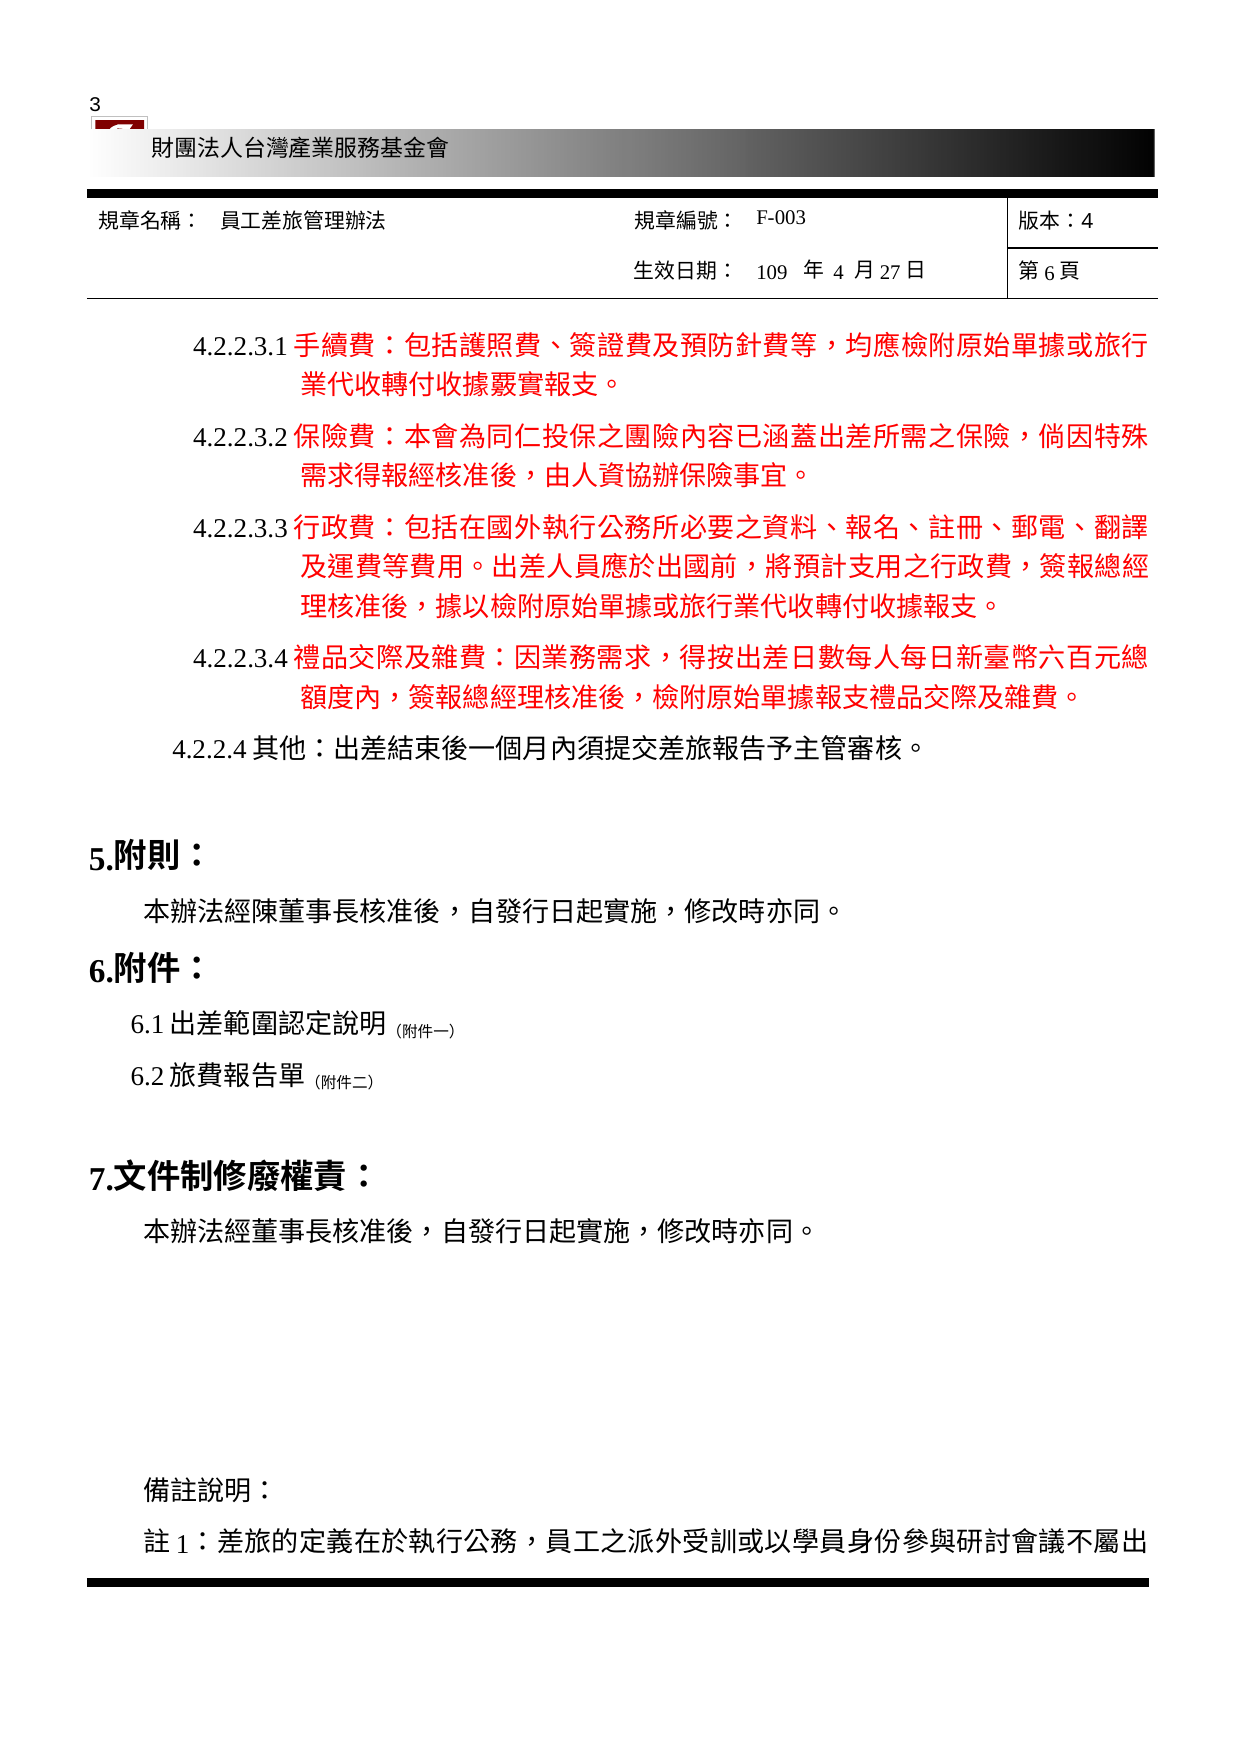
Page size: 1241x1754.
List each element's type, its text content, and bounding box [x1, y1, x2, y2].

text 4.2.2.4其他：出差結束後一個月內須提交差旅報告予主管審核。 [172, 727, 1152, 767]
text 4.2.2.3.1手續費：包括護照費、簽證費及預防針費等，均應檢附原始單據或旅行業代收轉付收據覈實報支。 [193, 324, 1152, 403]
text 6.2旅費報告單（附件二） [130, 1054, 1152, 1093]
text 5.附則： [89, 829, 1152, 877]
text 4.2.2.3.4禮品交際及雜費：因業務需求，得按出差日數每人每日新臺幣六百元總額度內，簽報總經理核准後，檢附原始單據報支禮品交際及雜費。 [193, 636, 1152, 715]
text 本辦法經陳董事長核准後，自發行日起實施，修改時亦同。 [89, 890, 1152, 929]
text 6.附件： [89, 942, 1152, 990]
text 6.1出差範圍認定說明（附件一） [130, 1002, 1152, 1042]
text 4.2.2.3.2保險費：本會為同仁投保之團險內容已涵蓋出差所需之保險，倘因特殊需求得報經核准後，由人資協辦保險事宜。 [193, 415, 1152, 494]
text 4.2.2.3.3行政費：包括在國外執行公務所必要之資料、報名、註冊、郵電、翻譯及運費等費用。出差人員應於出國前，將預計支用之行政費，簽報總經理核准後，據以檢附原始單據或旅行業代收轉付收據報支。 [193, 506, 1152, 624]
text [143, 1520, 1152, 1559]
text 本辦法經董事長核准後，自發行日起實施，修改時亦同。 [89, 1210, 1152, 1250]
text 7.文件制修廢權責： [89, 1150, 1152, 1198]
text 備註說明： [143, 1468, 1152, 1508]
